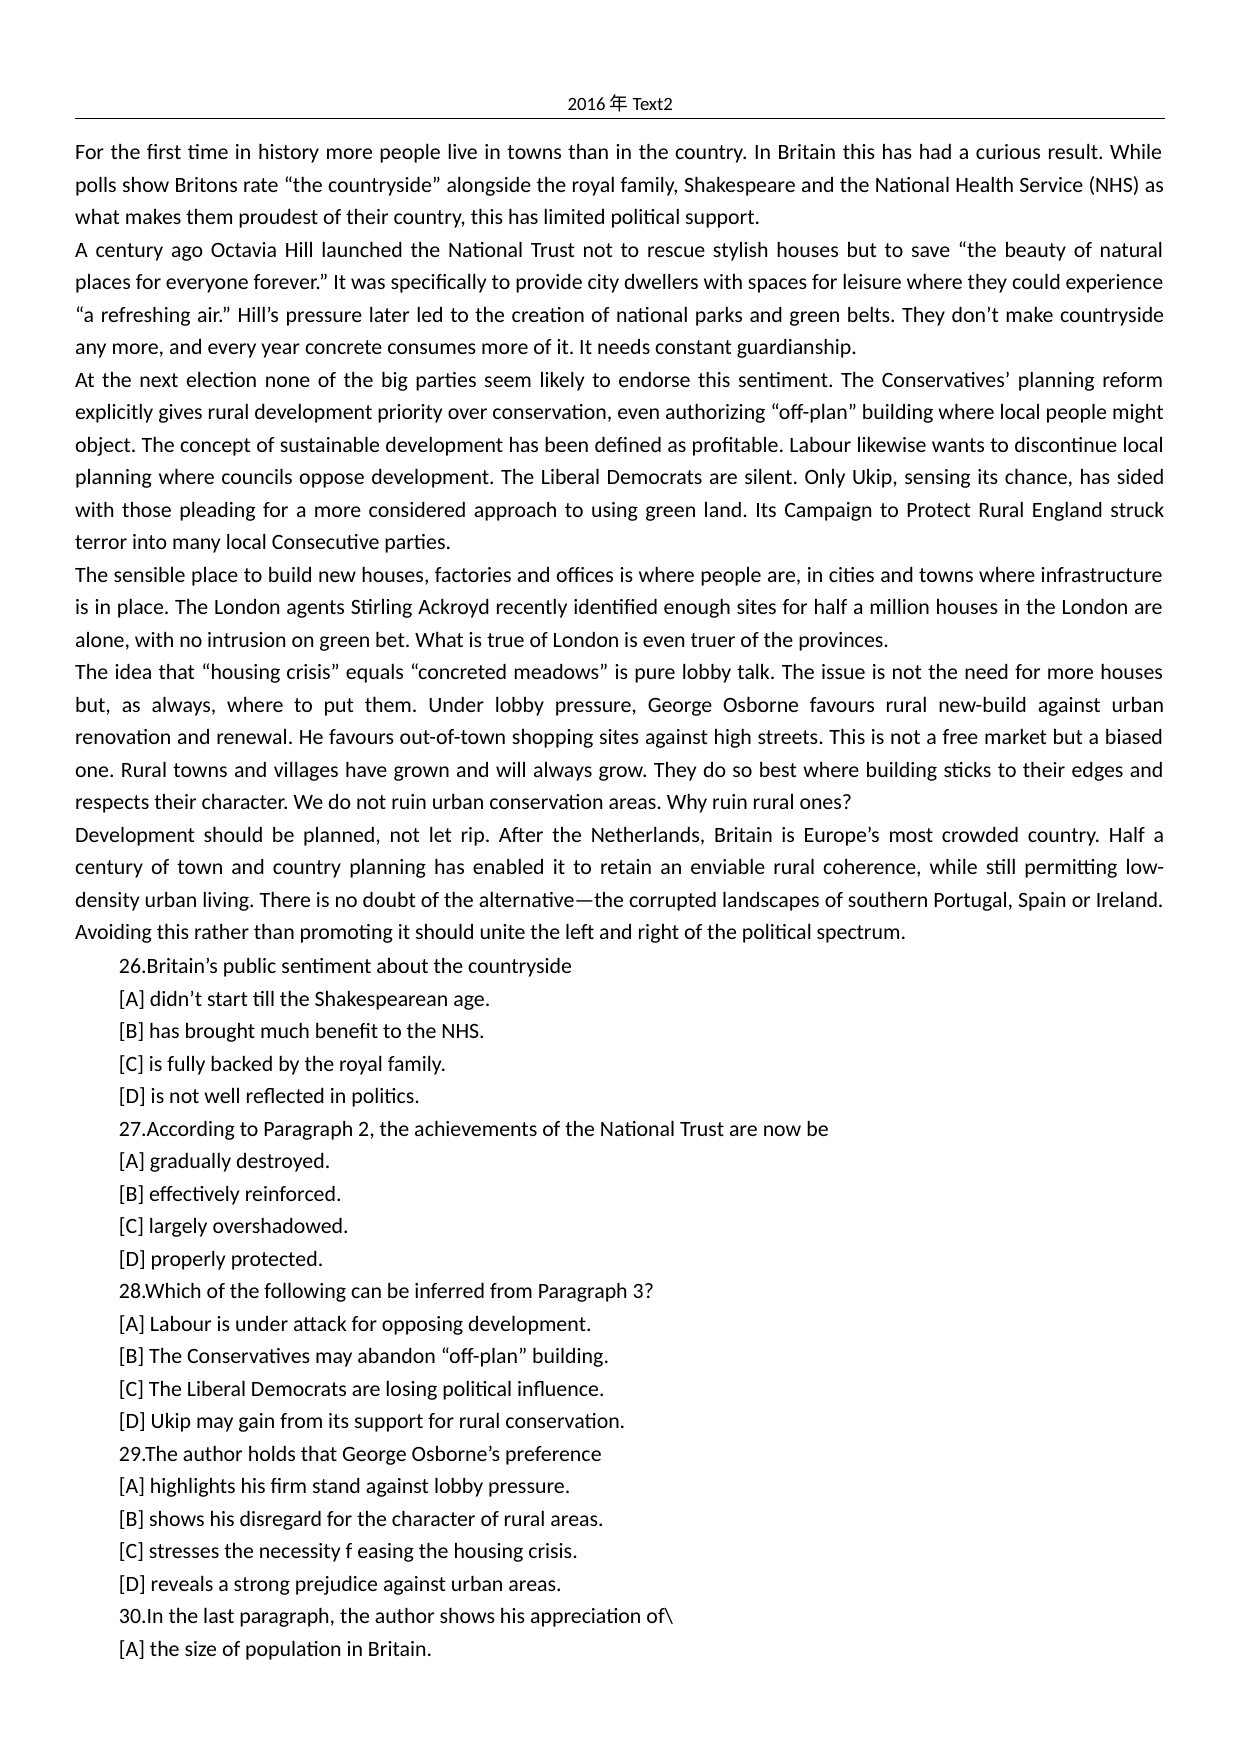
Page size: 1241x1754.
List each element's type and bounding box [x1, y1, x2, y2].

text [75, 135, 1165, 1663]
